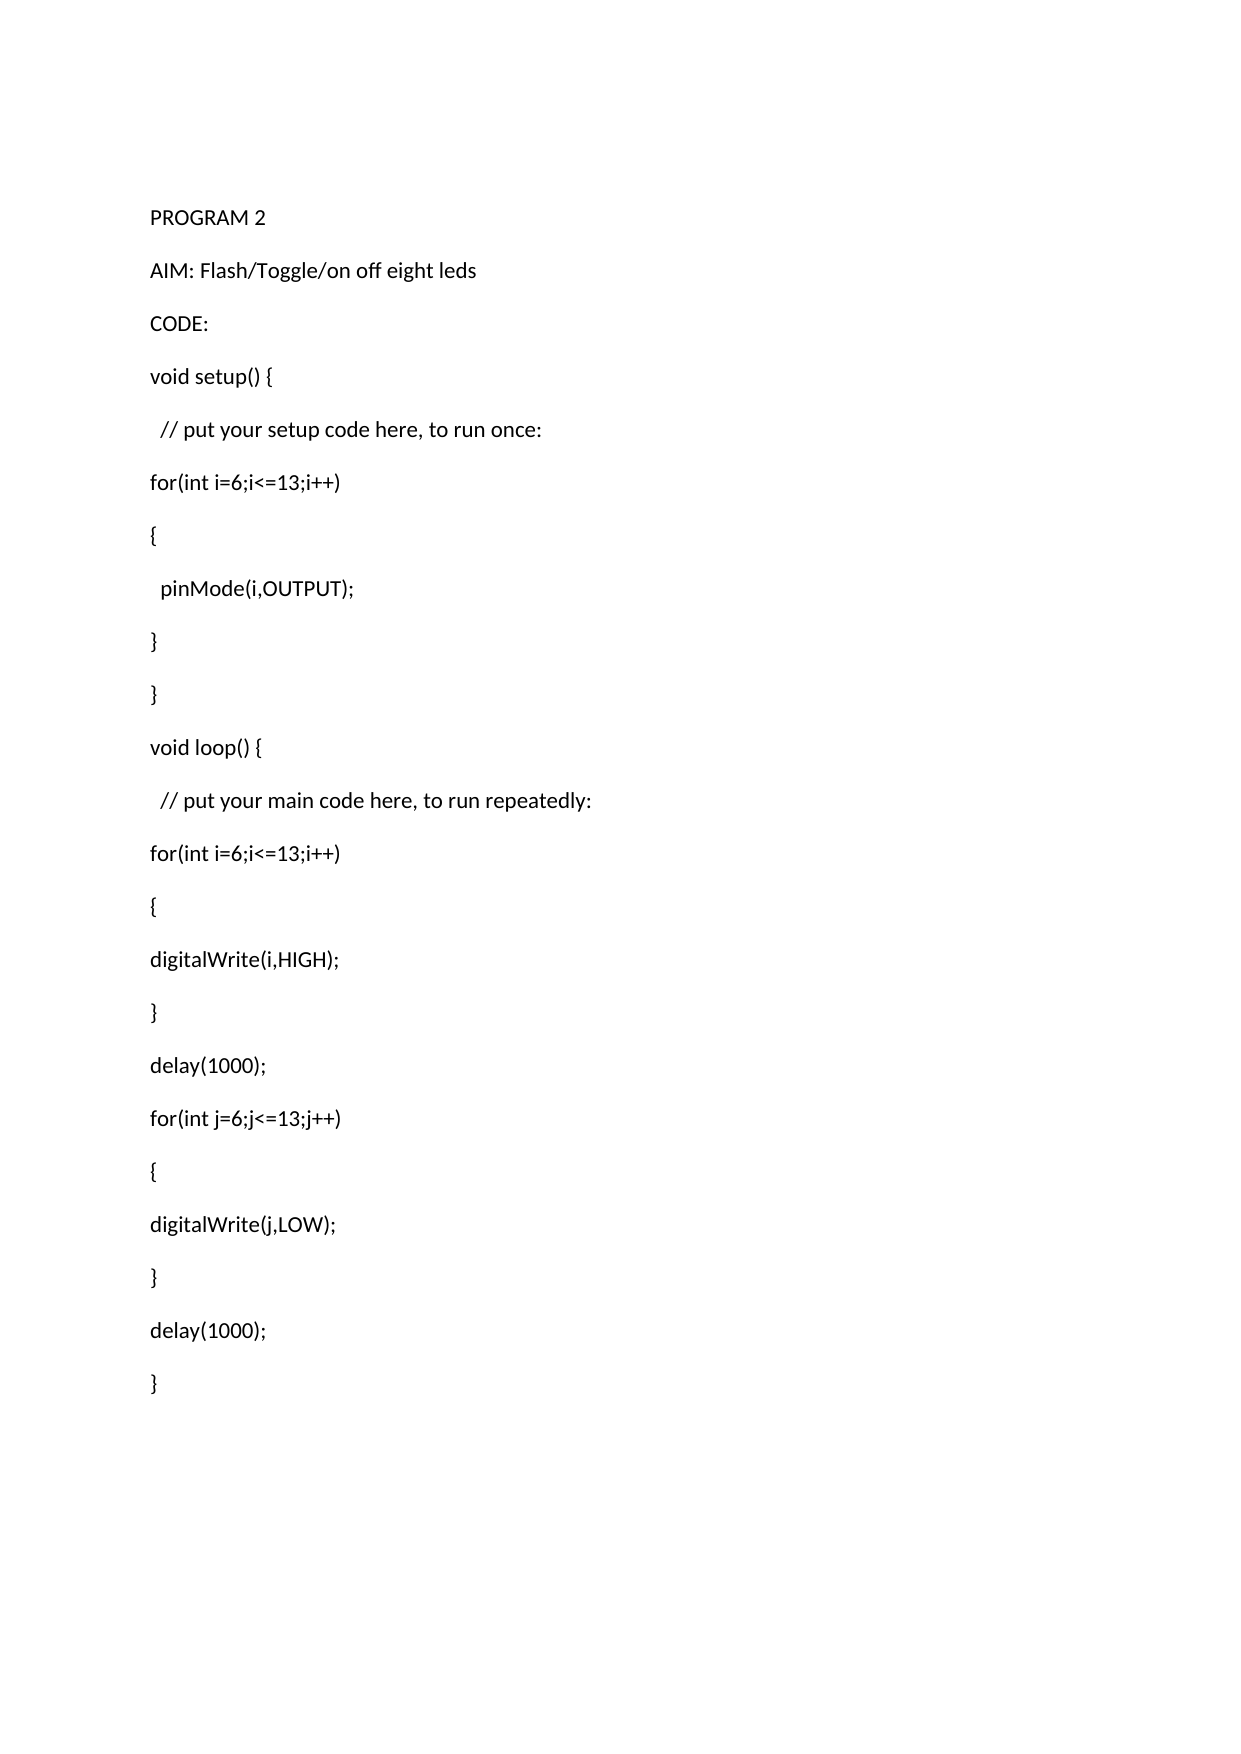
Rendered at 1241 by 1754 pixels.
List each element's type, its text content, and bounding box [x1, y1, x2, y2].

text pinMode(i,OUTPUT); [150, 574, 1090, 602]
text { [150, 892, 1090, 920]
text for(int i=6;i<=13;i++) [150, 468, 1090, 496]
text } [150, 1263, 1090, 1291]
text AIM: Flash/Toggle/on off eight leds [150, 256, 1090, 284]
text } [150, 680, 1090, 708]
text digitalWrite(j,LOW); [150, 1210, 1090, 1238]
text void loop() { [150, 733, 1090, 761]
text for(int j=6;j<=13;j++) [150, 1104, 1090, 1132]
text } [150, 627, 1090, 655]
text delay(1000); [150, 1316, 1090, 1344]
text // put your setup code here, to run once: [150, 415, 1090, 443]
text } [150, 1369, 1090, 1397]
text CODE: [150, 309, 1090, 337]
text { [150, 1157, 1090, 1185]
text delay(1000); [150, 1051, 1090, 1079]
text digitalWrite(i,HIGH); [150, 945, 1090, 973]
text // put your main code here, to run repeatedly: [150, 786, 1090, 814]
text PROGRAM 2 [150, 203, 1090, 231]
text { [150, 521, 1090, 549]
text } [150, 998, 1090, 1026]
text for(int i=6;i<=13;i++) [150, 839, 1090, 867]
text void setup() { [150, 362, 1090, 390]
